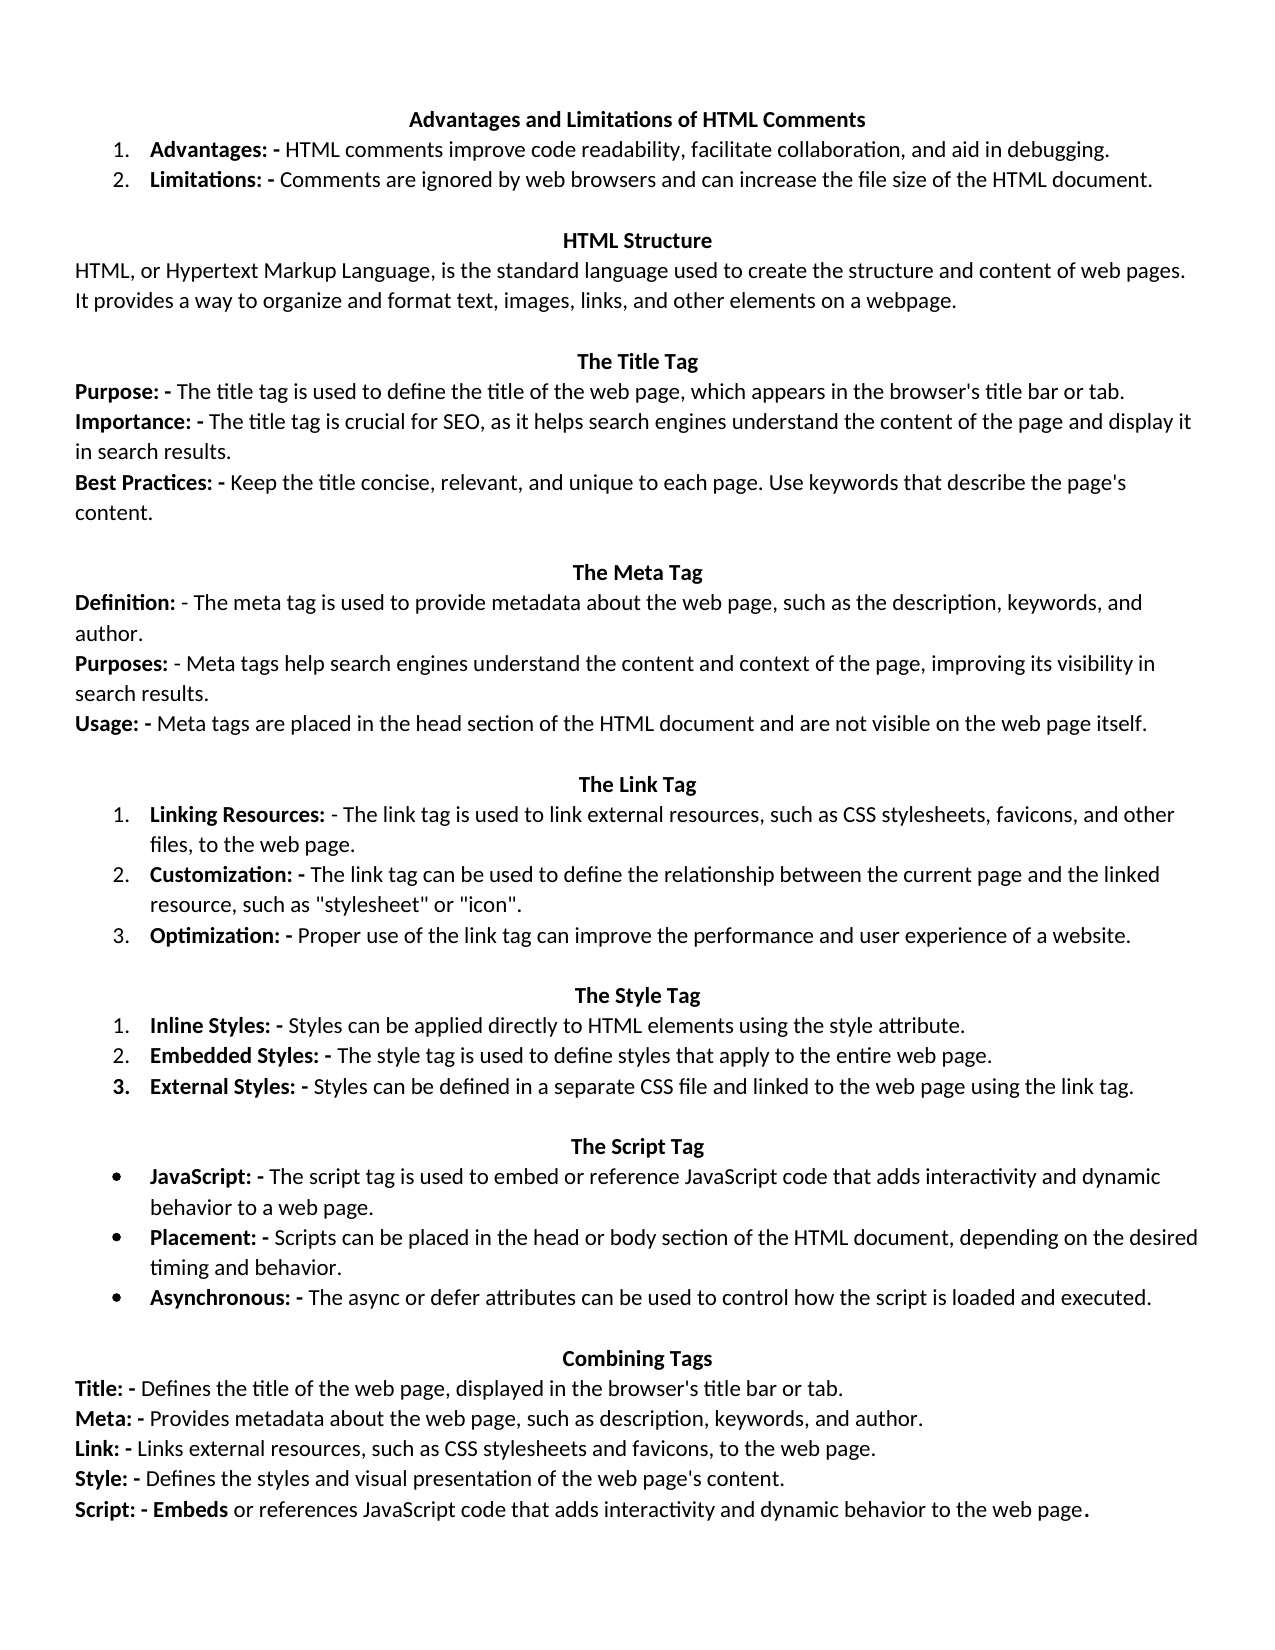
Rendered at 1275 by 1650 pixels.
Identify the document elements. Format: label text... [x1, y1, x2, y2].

list Optimization: - Proper use of the link tag can improve the performance and user experience of a website. [112, 921, 1200, 949]
text Title: - Defines the title of the web page, displayed in the browser's title bar or tab. [75, 1374, 1200, 1402]
list Limitations: - Comments are ignored by web browsers and can increase the file size of the HTML document. [112, 166, 1200, 194]
text Meta: - Provides metadata about the web page, such as description, keywords, and author. Link: - Links external resources, such as CSS stylesheets and favicons, to the web page. [75, 1404, 1200, 1462]
text The Style Tag [75, 981, 1200, 1009]
text Importance: - The title tag is crucial for SEO, as it helps search engines understand the content of the page and display it in search results. [75, 407, 1200, 466]
text Purpose: - The title tag is used to define the title of the web page, which appears in the browser's title bar or tab. [75, 377, 1200, 405]
list External Styles: - Styles can be defined in a separate CSS file and linked to the web page using the link tag. [112, 1072, 1200, 1100]
list Customization: - The link tag can be used to define the relationship between the current page and the linked resource, such as "stylesheet" or "icon". [112, 860, 1200, 919]
text HTML Structure [75, 226, 1200, 254]
list Embedded Styles: - The style tag is used to define styles that apply to the entire web page. [112, 1042, 1200, 1070]
text The Title Tag [75, 347, 1200, 375]
text Definition: - The meta tag is used to provide metadata about the web page, such as the description, keywords, and author. [75, 588, 1200, 647]
text The Meta Tag [75, 558, 1200, 586]
text The Link Tag [75, 770, 1200, 798]
text Style: - Defines the styles and visual presentation of the web page's content. [75, 1464, 1200, 1493]
list JavaScript: - The script tag is used to embed or reference JavaScript code that adds interactivity and dynamic behavior to a web page. [112, 1162, 1200, 1221]
text Script: - Embeds or references JavaScript code that adds interactivity and dynamic behavior to the web page. [75, 1495, 1200, 1523]
text The Script Tag [75, 1132, 1200, 1160]
text Best Practices: - Keep the title concise, relevant, and unique to each page. Use keywords that describe the page's content. [75, 468, 1200, 526]
list Linking Resources: - The link tag is used to link external resources, such as CSS stylesheets, favicons, and other files, to the web page. [112, 800, 1200, 858]
text Usage: - Meta tags are placed in the head section of the HTML document and are not visible on the web page itself. [75, 709, 1200, 737]
text HTML, or Hypertext Markup Language, is the standard language used to create the structure and content of web pages. It provides a way to organize and format text, images, links, and other elements on a webpage. [75, 256, 1200, 314]
list Inline Styles: - Styles can be applied directly to HTML elements using the style attribute. [112, 1011, 1200, 1039]
text Advantages and Limitations of HTML Comments [75, 105, 1200, 133]
text Combining Tags [75, 1344, 1200, 1372]
list Advantages: - HTML comments improve code readability, facilitate collaboration, and aid in debugging. [112, 135, 1200, 163]
text Purposes: - Meta tags help search engines understand the content and context of the page, improving its visibility in search results. [75, 649, 1200, 707]
list Asynchronous: - The async or defer attributes can be used to control how the script is loaded and executed. [112, 1283, 1200, 1311]
list Placement: - Scripts can be placed in the head or body section of the HTML document, depending on the desired timing and behavior. [112, 1223, 1200, 1281]
